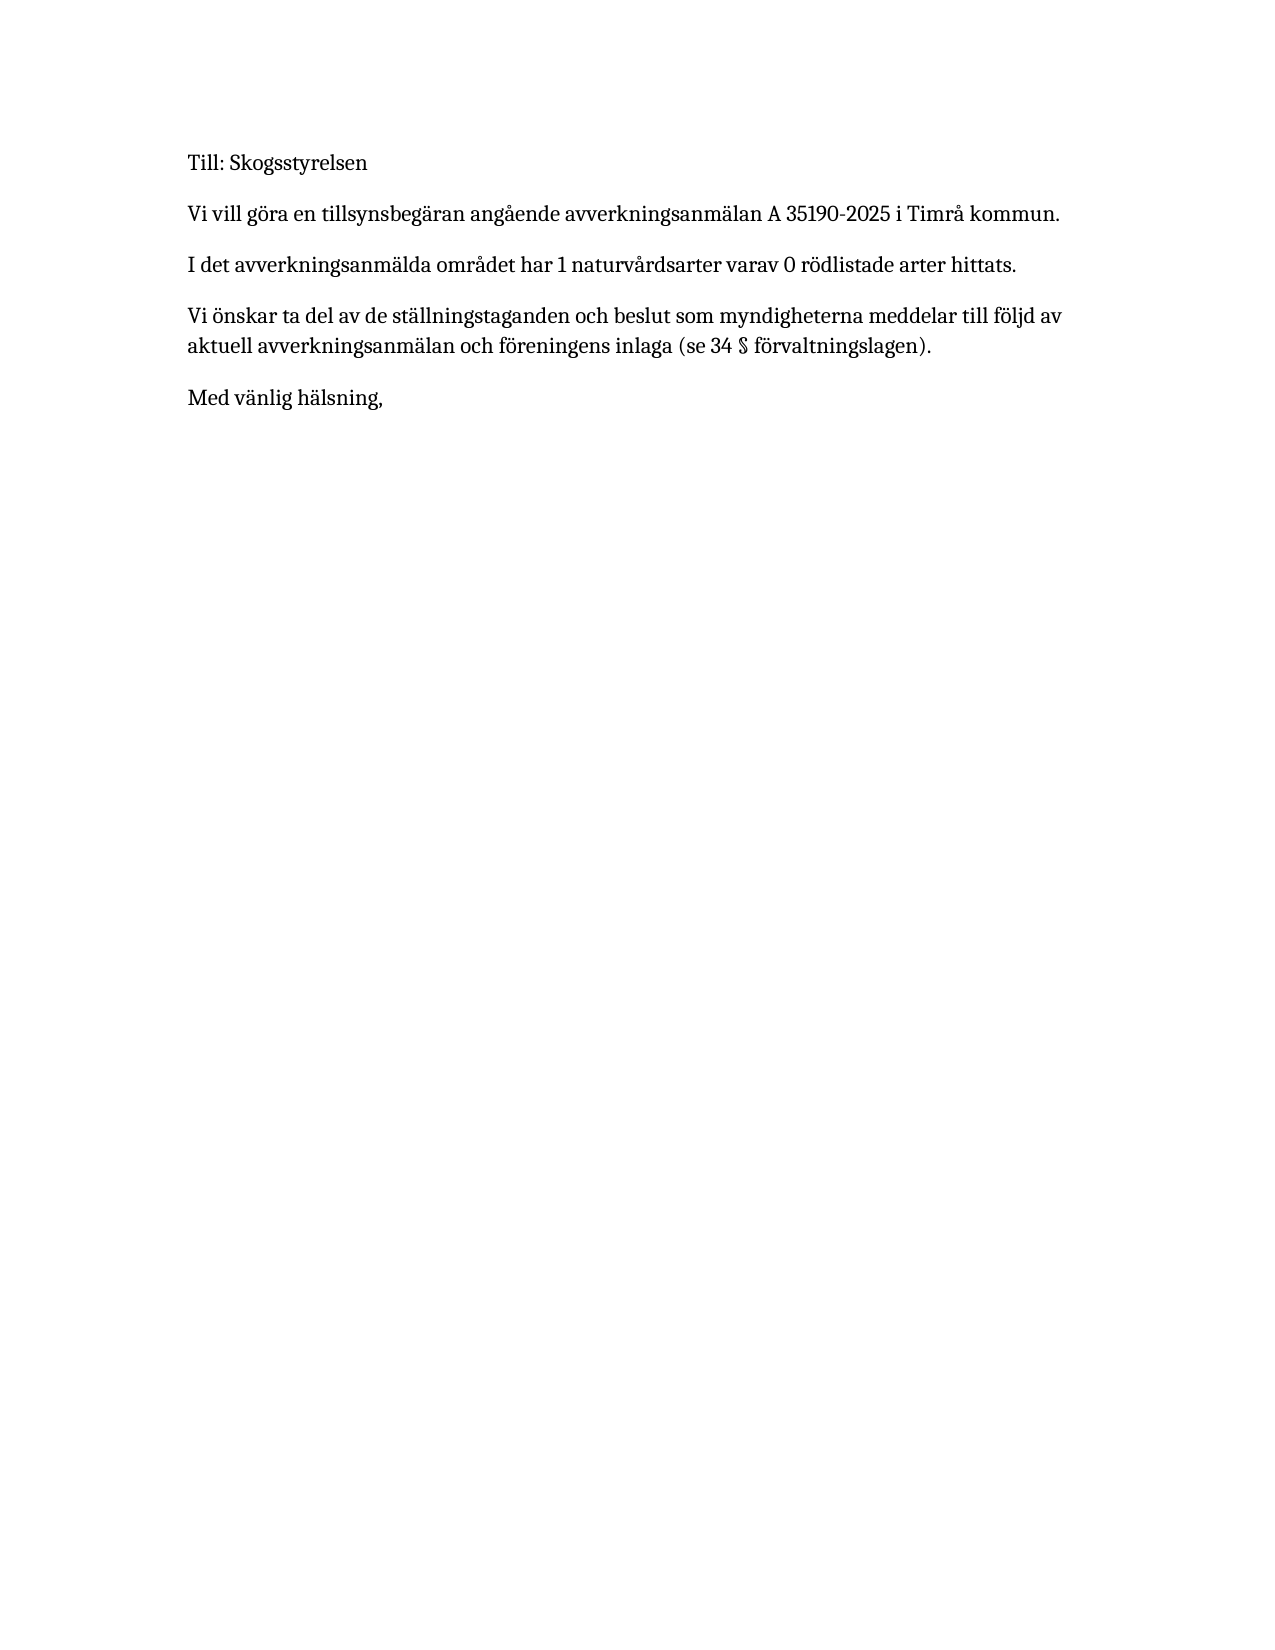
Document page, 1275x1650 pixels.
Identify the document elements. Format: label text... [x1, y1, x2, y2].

text Till: Skogsstyrelsen [187, 150, 1087, 176]
text I det avverkningsanmälda området har 1 naturvårdsarter varav 0 rödlistade arter hittats. [187, 252, 1087, 278]
text Vi önskar ta del av de ställningstaganden och beslut som myndigheterna meddelar till följd av aktuell avverkningsanmälan och föreningens inlaga (se 34 § förvaltningslagen). [187, 303, 1087, 360]
text Med vänlig hälsning, [187, 384, 1087, 441]
text Vi vill göra en tillsynsbegäran angående avverkningsanmälan A 35190-2025 i Timrå kommun. [187, 201, 1087, 227]
